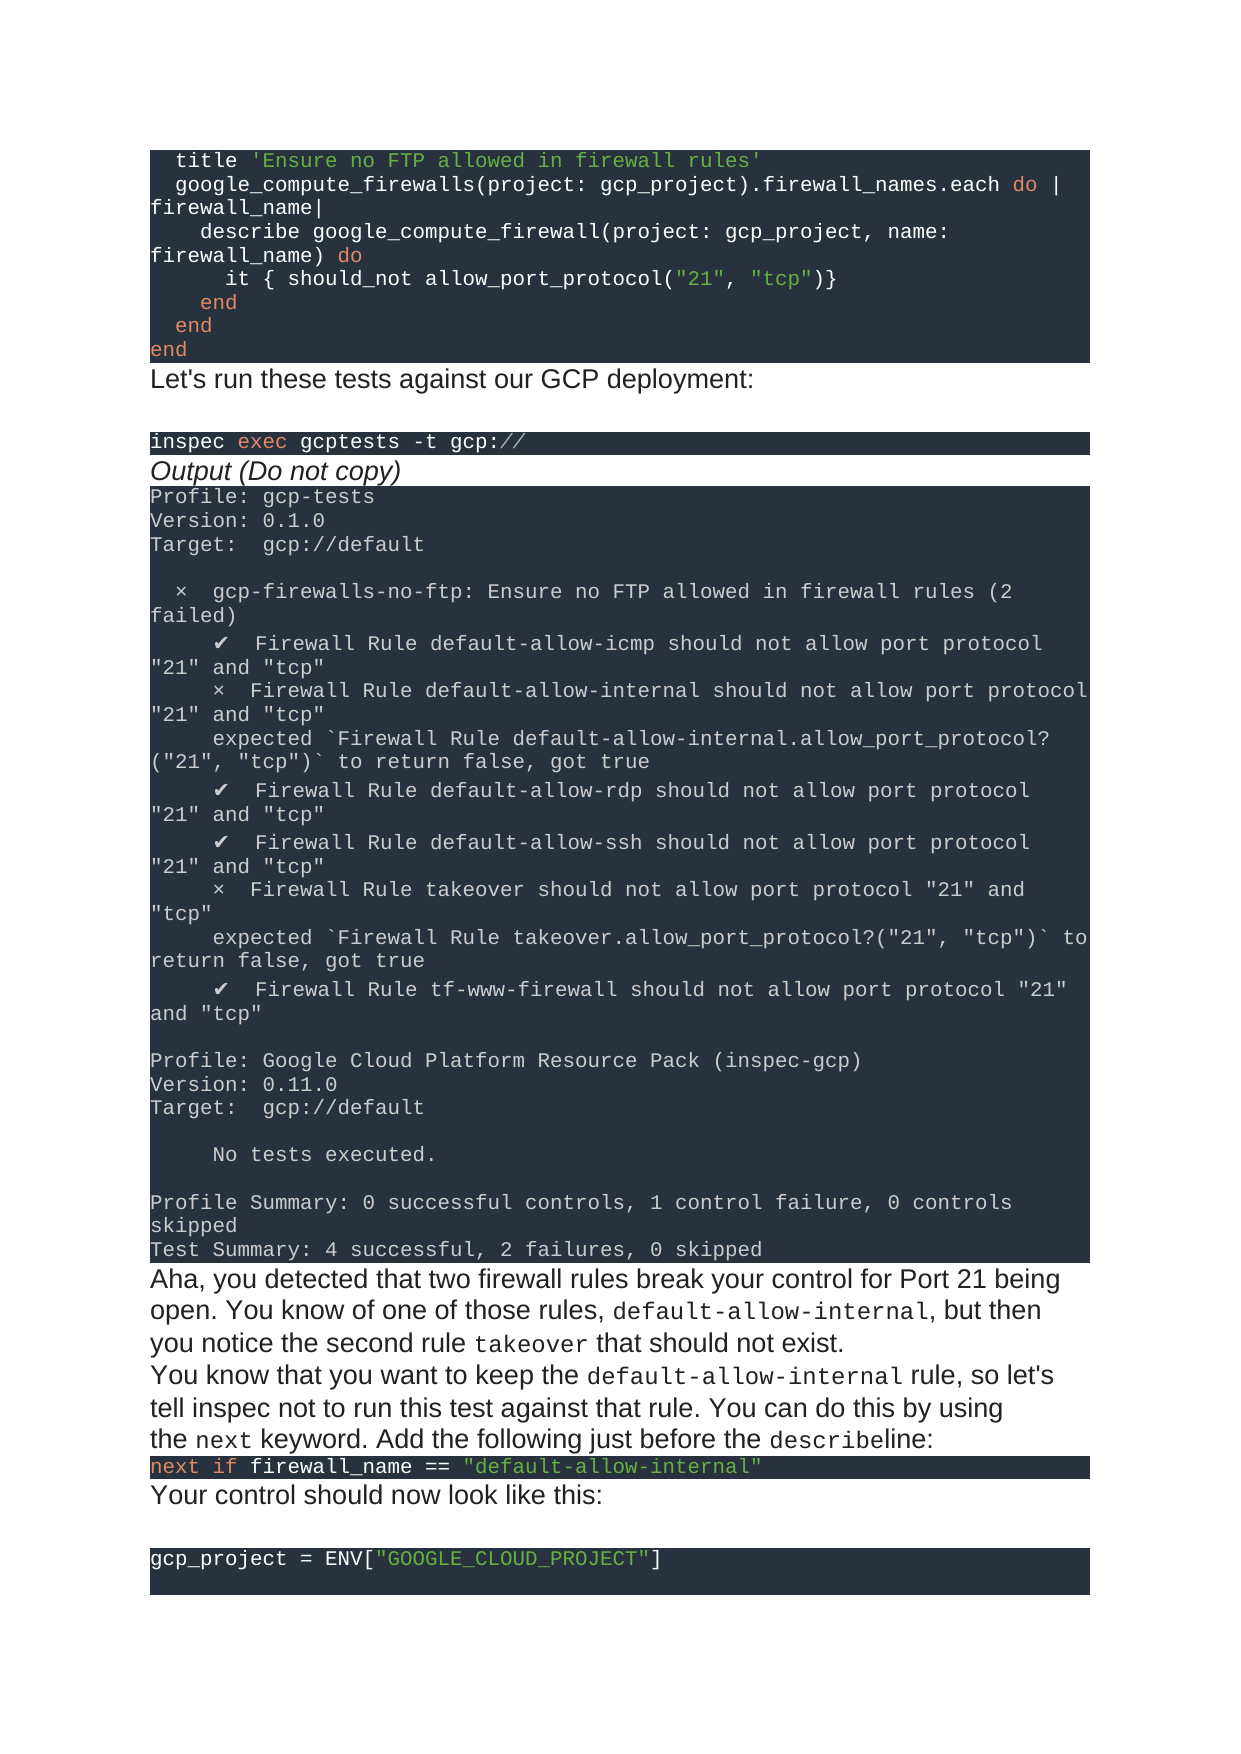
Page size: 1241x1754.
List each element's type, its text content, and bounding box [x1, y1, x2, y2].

text next if firewall_name == "default-allow-internal" [150, 1456, 1090, 1479]
text Test Summary: 4 successful, 2 failures, 0 skipped [150, 1239, 1090, 1263]
text title 'Ensure no FTP allowed in firewall rules' [150, 150, 1090, 174]
text it { should_not allow_port_protocol("21", "tcp")} [150, 268, 1090, 292]
text Profile: gcp-tests [150, 486, 1090, 510]
text Output (Do not copy) [150, 455, 1090, 486]
text × Firewall Rule default-allow-internal should not allow port protocol "21" and "tcp" [150, 681, 1090, 728]
text × Firewall Rule takeover should not allow port protocol "21" and "tcp" [150, 879, 1090, 927]
text Profile Summary: 0 successful controls, 1 control failure, 0 controls skipped [150, 1192, 1090, 1239]
text You know that you want to keep the default-allow-internal rule, so let's tell inspec not to run this test against that rule. You can do this by using the next keyword. Add the following just before the describeline: [150, 1359, 1090, 1456]
text × gcp-firewalls-no-ftp: Ensure no FTP allowed in firewall rules (2 failed) [150, 581, 1090, 628]
text ✔ Firewall Rule default-allow-rdp should not allow port protocol "21" and "tcp" [150, 775, 1090, 827]
text end [150, 339, 1090, 363]
text Target: gcp://default [150, 534, 1090, 557]
text Let's run these tests against our GCP deployment: [150, 363, 1090, 394]
text end [150, 316, 1090, 339]
text Your control should now look like this: [150, 1479, 1090, 1511]
text google_compute_firewalls(project: gcp_project).firewall_names.each do |firewall_name| [150, 174, 1090, 221]
text expected `Firewall Rule takeover.allow_port_protocol?("21", "tcp")` to return false, got true [150, 927, 1090, 974]
text ✔ Firewall Rule tf-www-firewall should not allow port protocol "21" and "tcp" [150, 974, 1090, 1026]
text inspec exec gcptests -t gcp:// [150, 432, 1090, 455]
text end [150, 292, 1090, 316]
text expected `Firewall Rule default-allow-internal.allow_port_protocol?("21", "tcp")` to return false, got true [150, 728, 1090, 775]
text ✔ Firewall Rule default-allow-ssh should not allow port protocol "21" and "tcp" [150, 827, 1090, 879]
text describe google_compute_firewall(project: gcp_project, name: firewall_name) do [150, 221, 1090, 268]
text Aha, you detected that two firewall rules break your control for Port 21 being open. You know of one of those rules, default-allow-internal, but then you notice the second rule takeover that should not exist. [150, 1263, 1090, 1359]
text Version: 0.11.0 [150, 1073, 1090, 1097]
text No tests executed. [150, 1144, 1090, 1168]
text Profile: Google Cloud Platform Resource Pack (inspec-gcp) [150, 1050, 1090, 1073]
text Version: 0.1.0 [150, 510, 1090, 534]
text gcp_project = ENV["GOOGLE_CLOUD_PROJECT"] [150, 1548, 1090, 1572]
text Target: gcp://default [150, 1097, 1090, 1121]
text ✔ Firewall Rule default-allow-icmp should not allow port protocol "21" and "tcp" [150, 628, 1090, 681]
